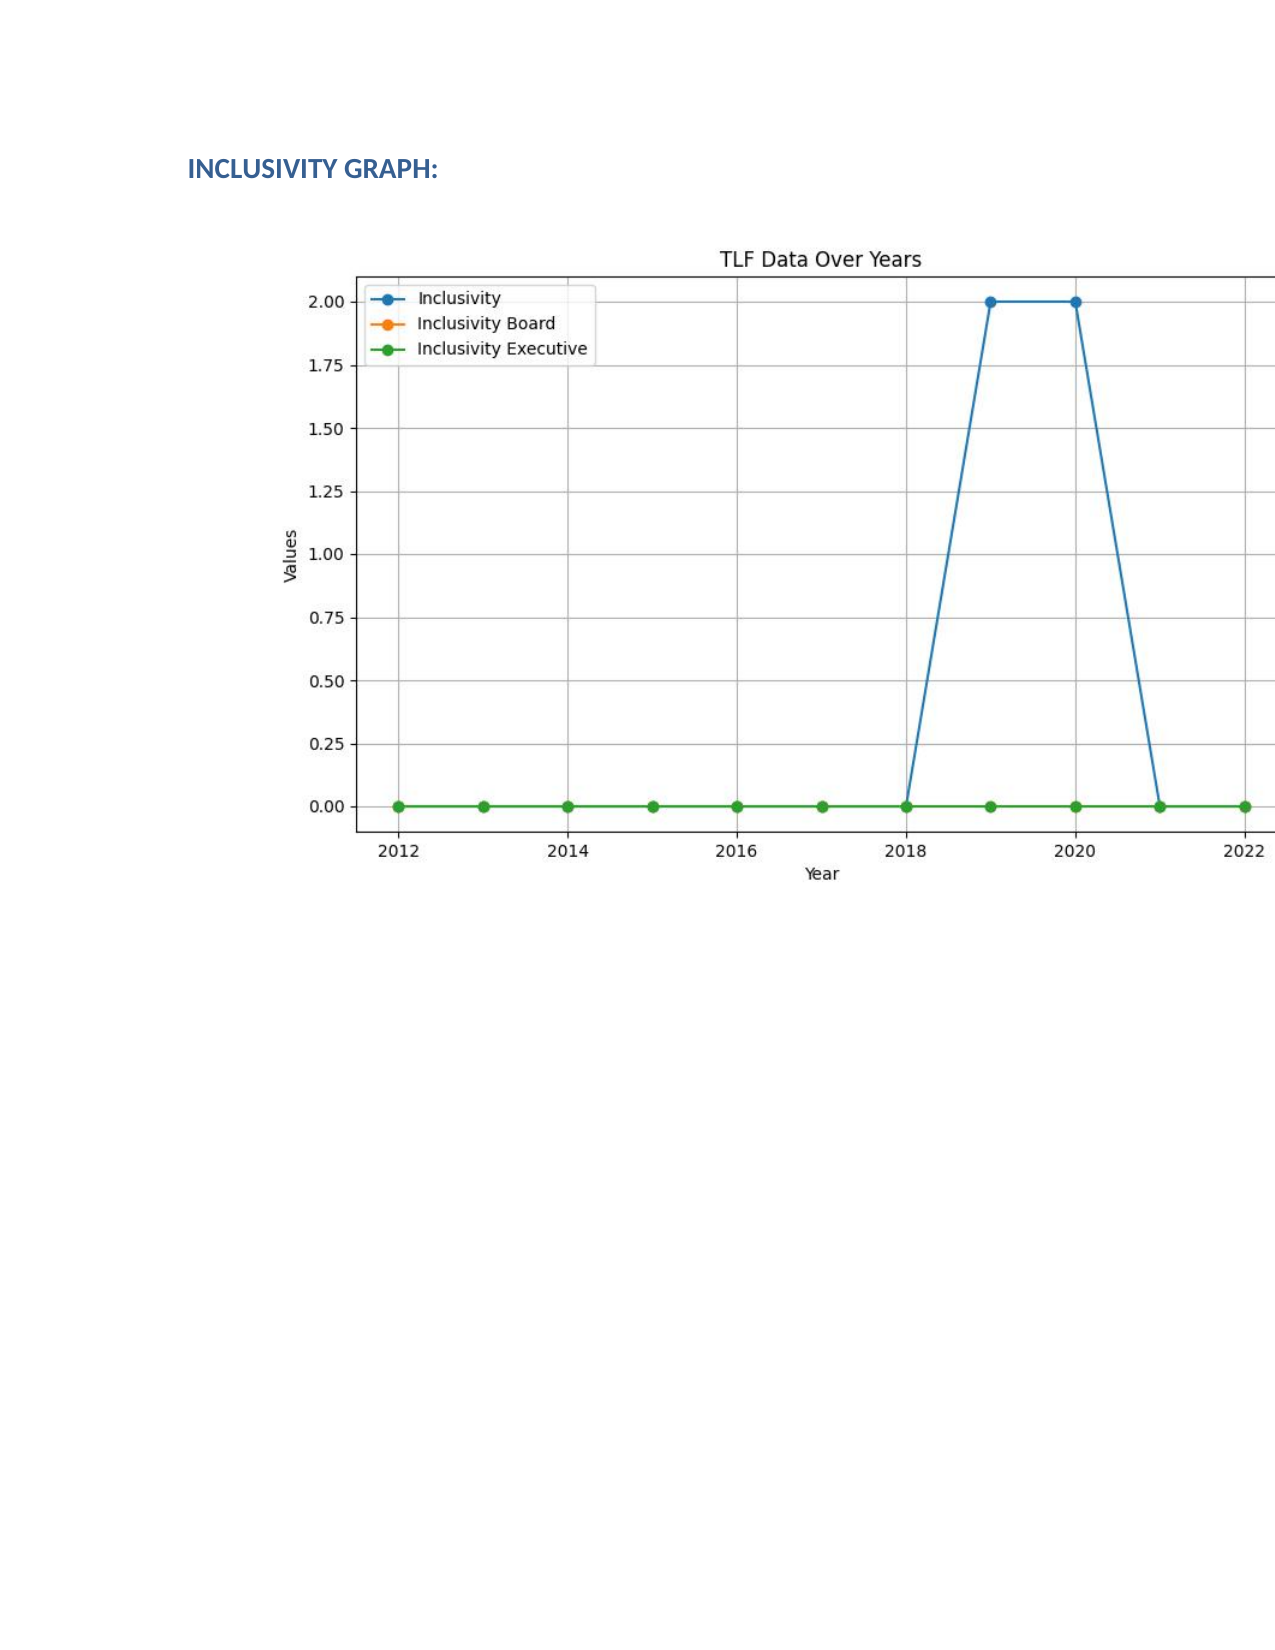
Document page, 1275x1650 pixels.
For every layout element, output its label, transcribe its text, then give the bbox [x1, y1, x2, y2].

subtitle INCLUSIVITY GRAPH: [187, 150, 1087, 186]
picture [206, 191, 1275, 911]
